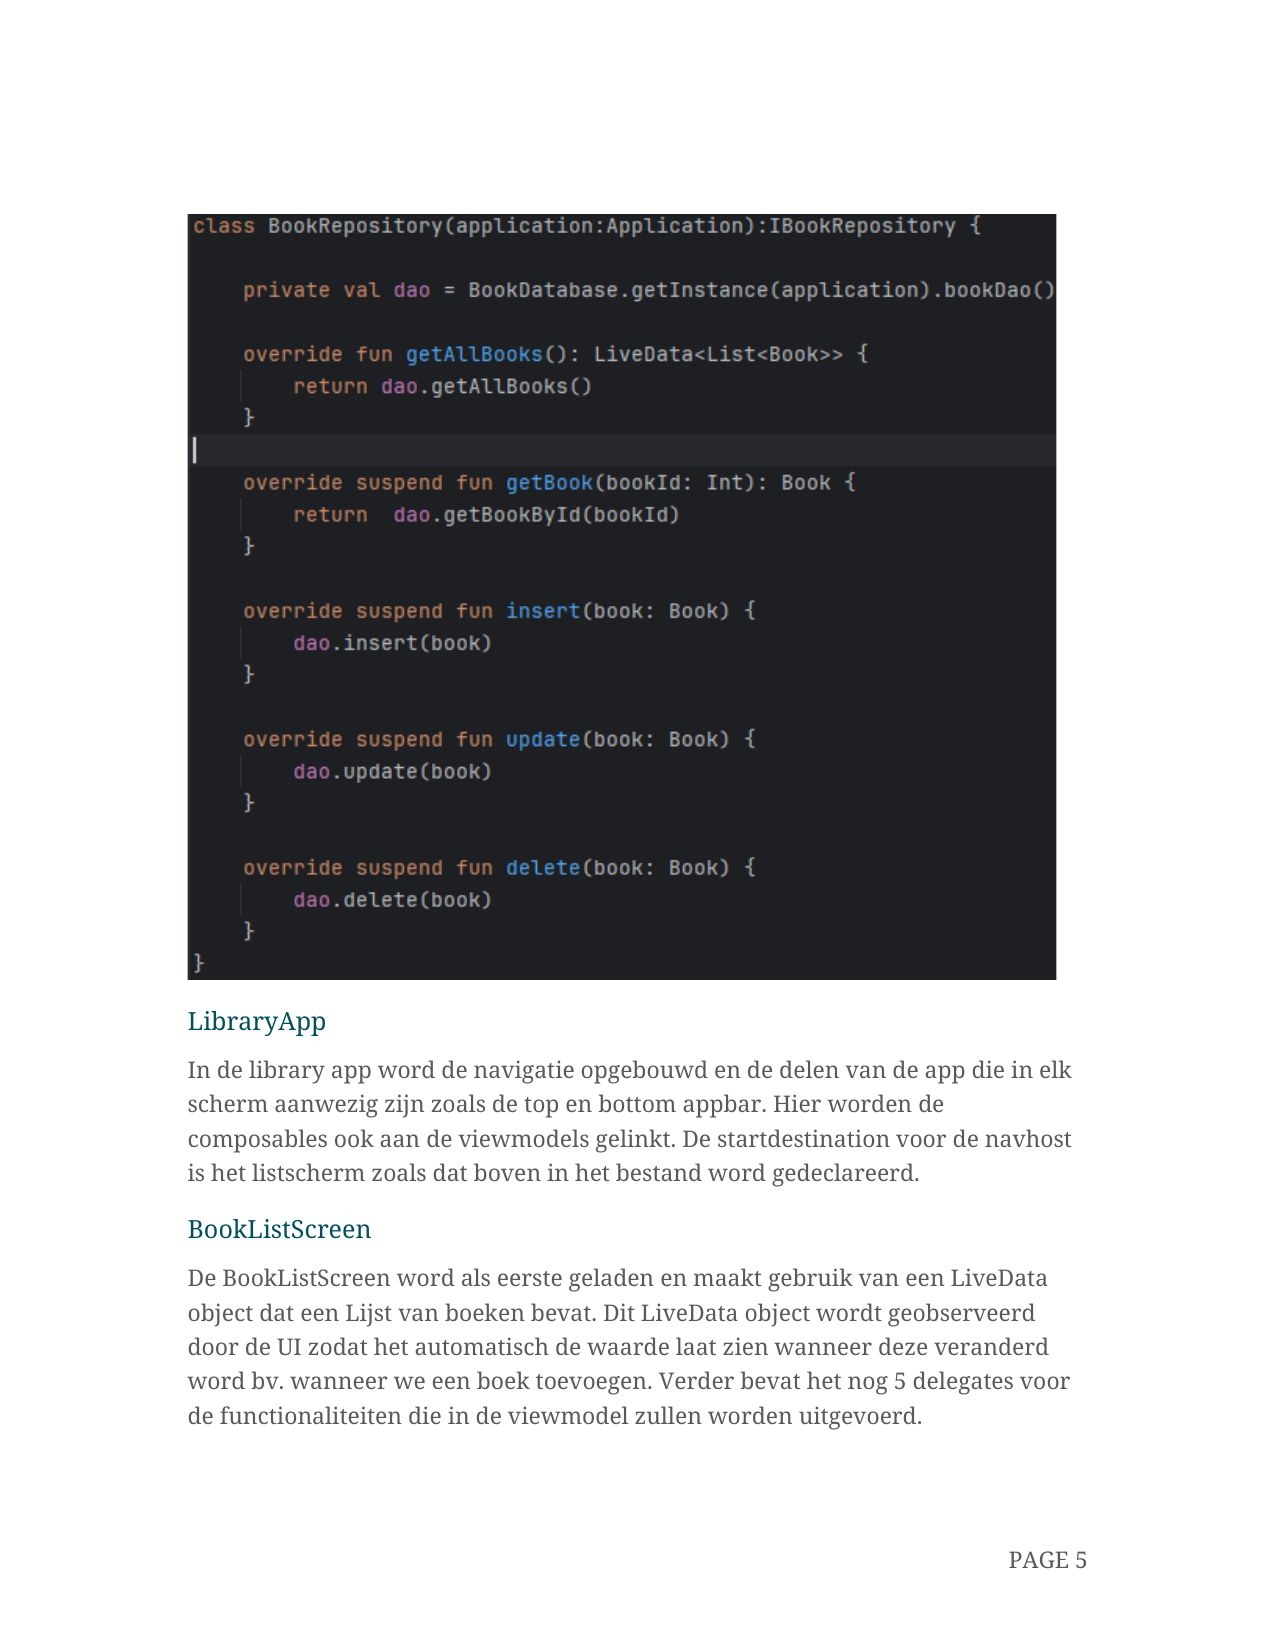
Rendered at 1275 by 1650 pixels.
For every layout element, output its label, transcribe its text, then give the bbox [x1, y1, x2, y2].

subtitle LibraryApp [187, 1004, 1087, 1038]
subtitle BookListScreen [187, 1212, 1087, 1246]
text In de library app word de navigatie opgebouwd en de delen van de app die in elk scherm aanwezig zijn zoals de top en bottom appbar. Hier worden de composables ook aan de viewmodels gelinkt. De startdestination voor de navhost is het listscherm zoals dat boven in het bestand word gedeclareerd. [187, 1054, 1087, 1188]
picture [187, 214, 1057, 980]
text De BookListScreen word als eerste geladen en maakt gebruik van een LiveData object dat een Lijst van boeken bevat. Dit LiveData object wordt geobserveerd door de UI zodat het automatisch de waarde laat zien wanneer deze veranderd word bv. wanneer we een boek toevoegen. Verder bevat het nog 5 delegates voor de functionaliteiten die in de viewmodel zullen worden uitgevoerd. [187, 1262, 1087, 1431]
